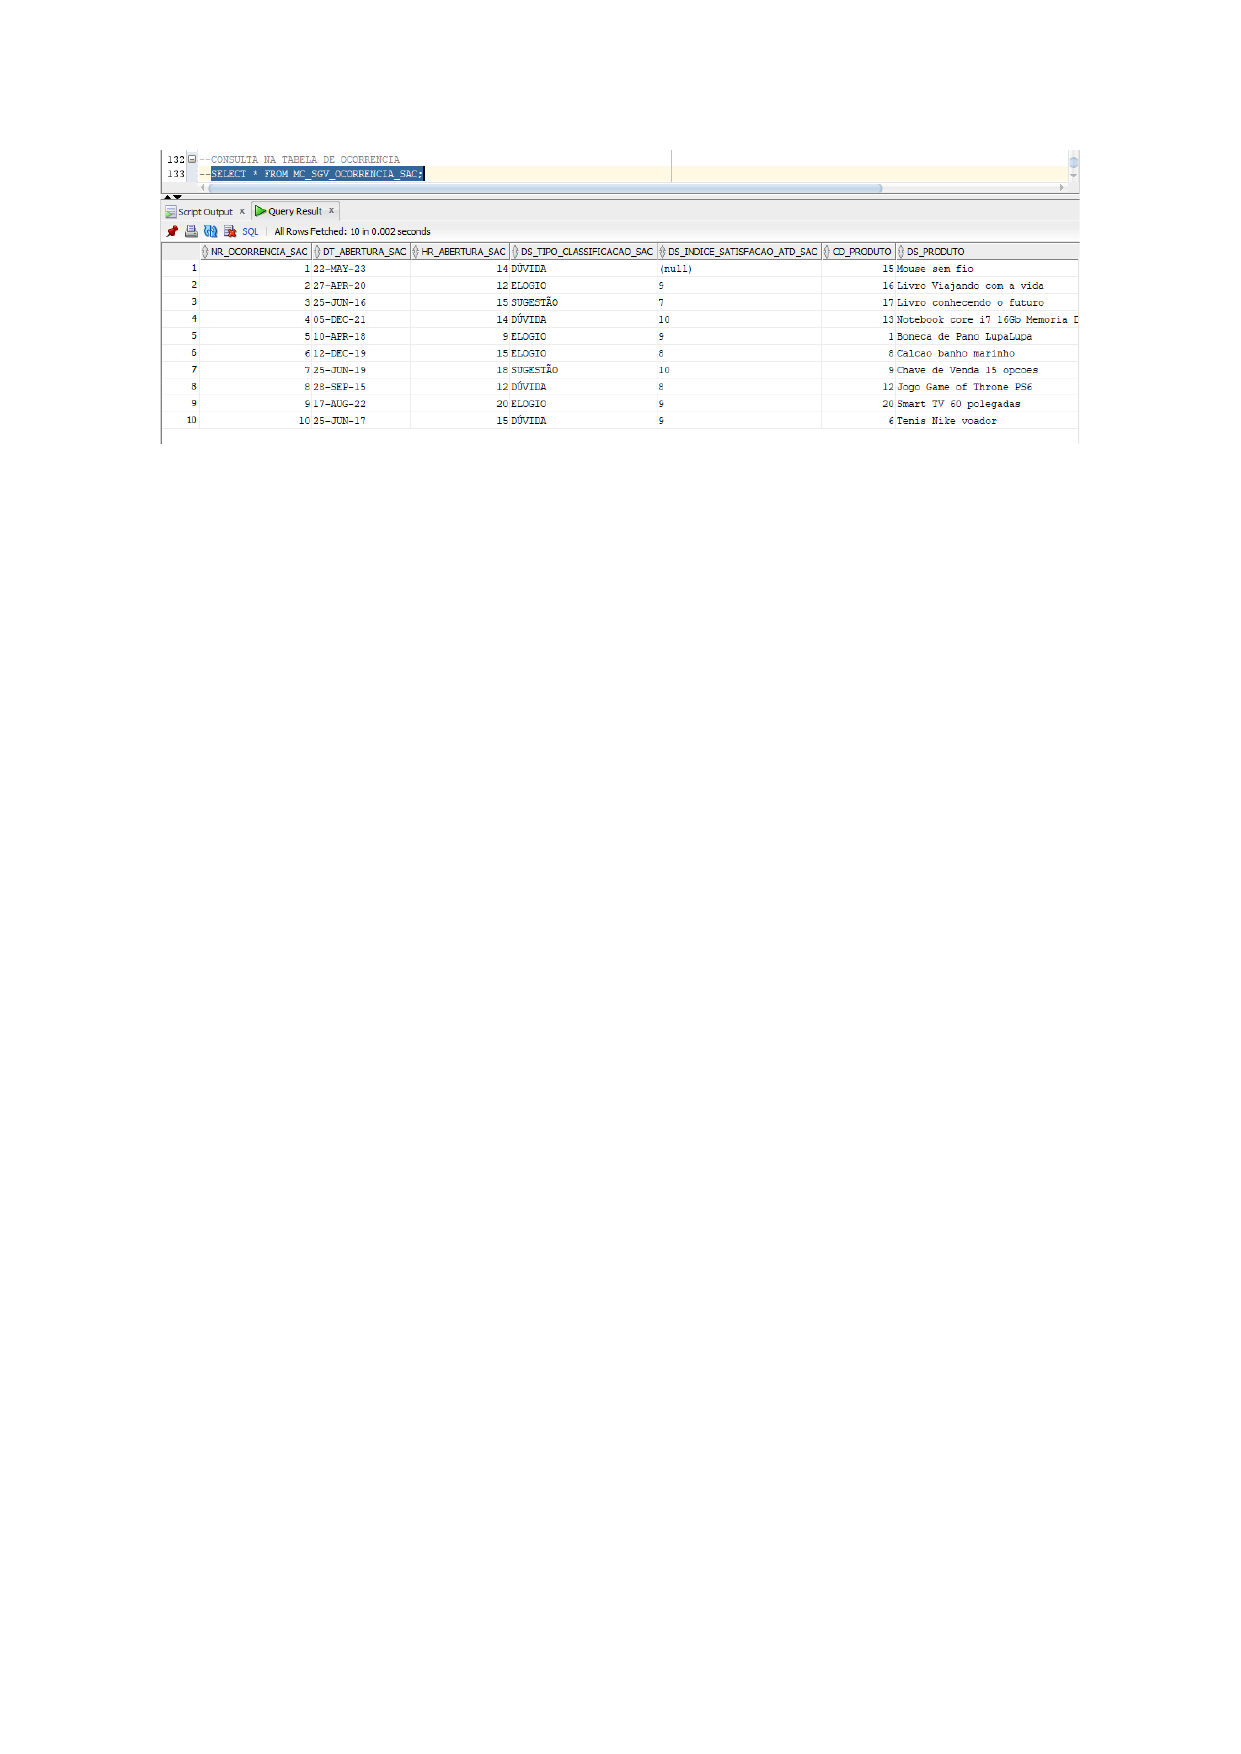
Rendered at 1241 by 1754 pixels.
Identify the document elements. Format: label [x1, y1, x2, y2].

picture [160, 150, 1080, 444]
